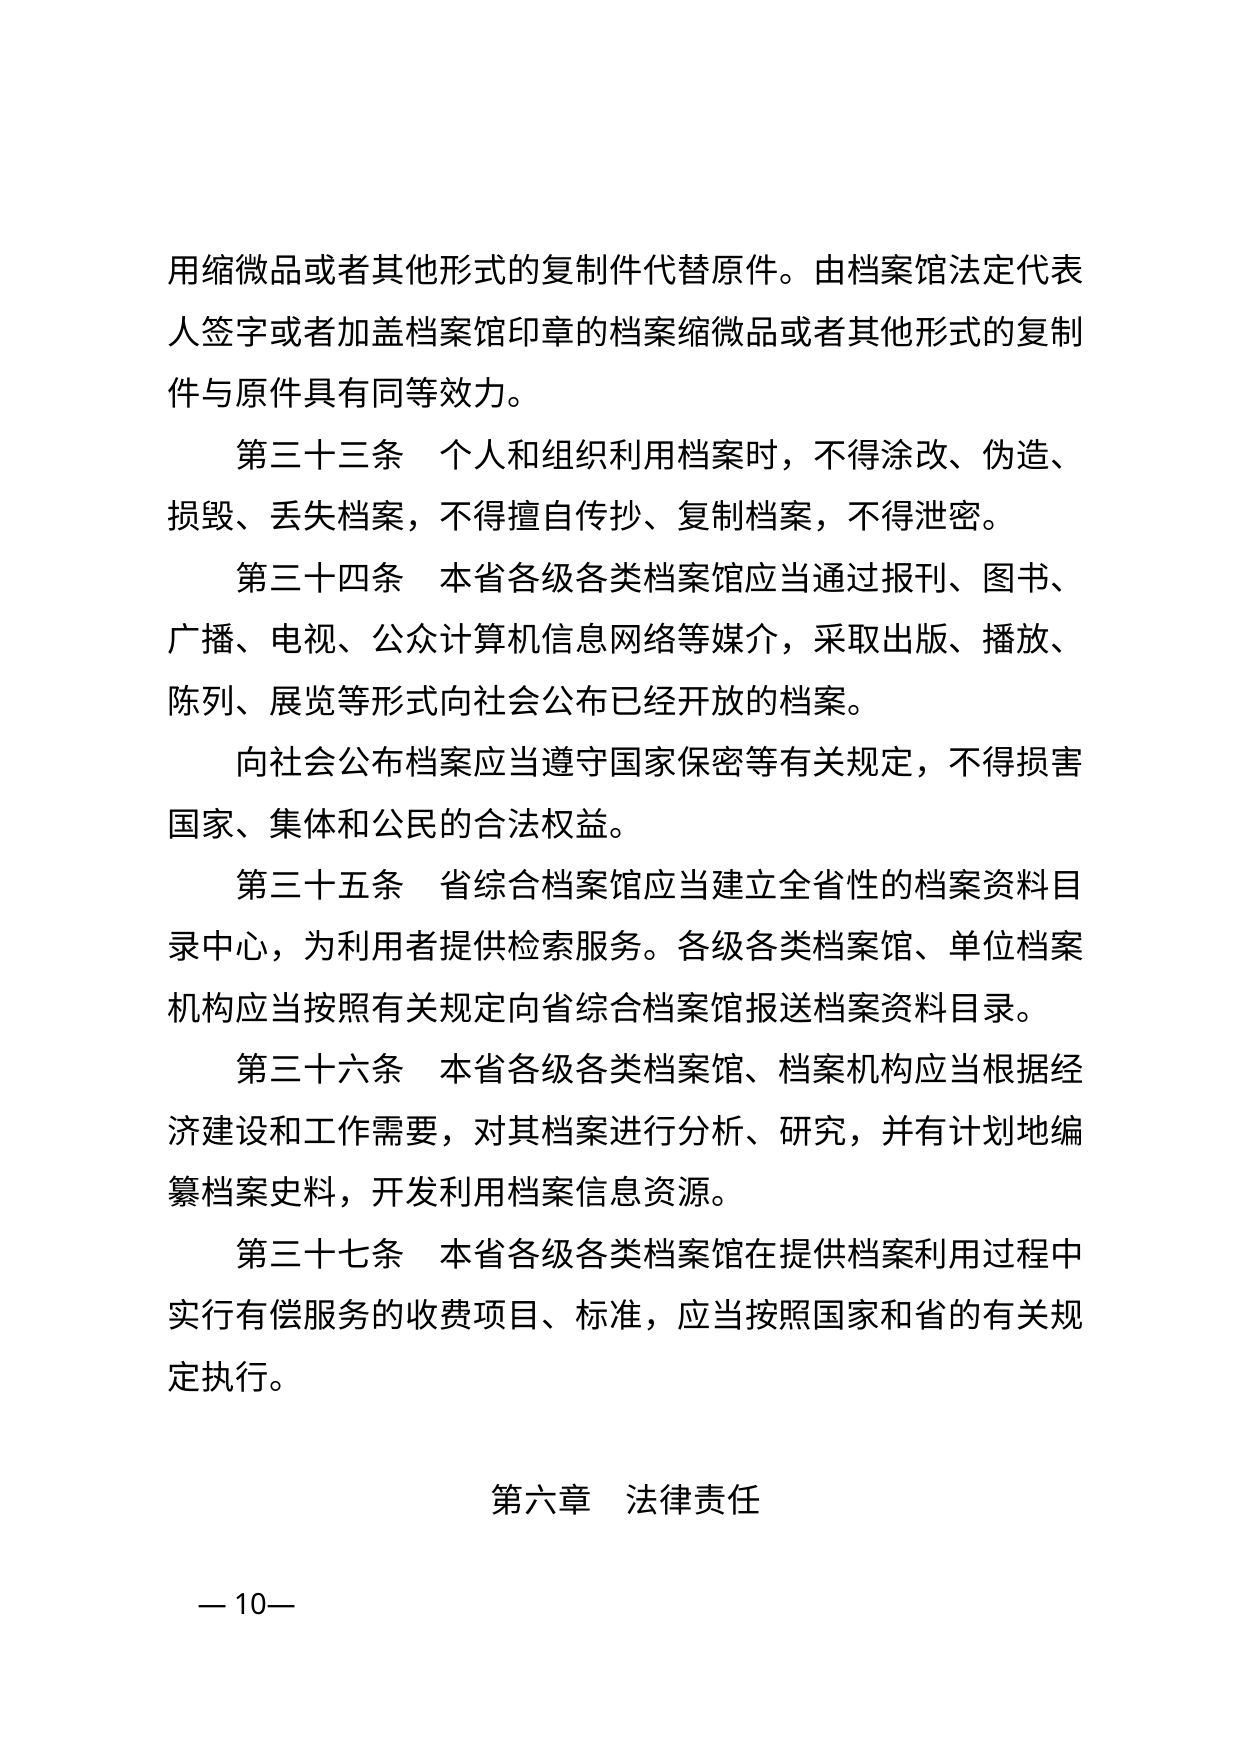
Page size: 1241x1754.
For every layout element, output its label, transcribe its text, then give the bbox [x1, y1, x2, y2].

text 第三十六条 本省各级各类档案馆、档案机构应当根据经济建设和工作需要，对其档案进行分析、研究，并有计划地编纂档案史料，开发利用档案信息资源。 [168, 1037, 1084, 1221]
text 第六章 法律责任 [168, 1467, 1084, 1528]
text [168, 238, 1084, 422]
text 向社会公布档案应当遵守国家保密等有关规定，不得损害国家、集体和公民的合法权益。 [168, 729, 1084, 852]
text 第三十五条 省综合档案馆应当建立全省性的档案资料目录中心，为利用者提供检索服务。各级各类档案馆、单位档案机构应当按照有关规定向省综合档案馆报送档案资料目录。 [168, 852, 1084, 1037]
text 第三十四条 本省各级各类档案馆应当通过报刊、图书、广播、电视、公众计算机信息网络等媒介，采取出版、播放、陈列、展览等形式向社会公布已经开放的档案。 [168, 545, 1084, 729]
text 第三十七条 本省各级各类档案馆在提供档案利用过程中实行有偿服务的收费项目、标准，应当按照国家和省的有关规定执行。 [168, 1221, 1084, 1405]
text 第三十三条 个人和组织利用档案时，不得涂改、伪造、损毁、丢失档案，不得擅自传抄、复制档案，不得泄密。 [168, 422, 1084, 545]
